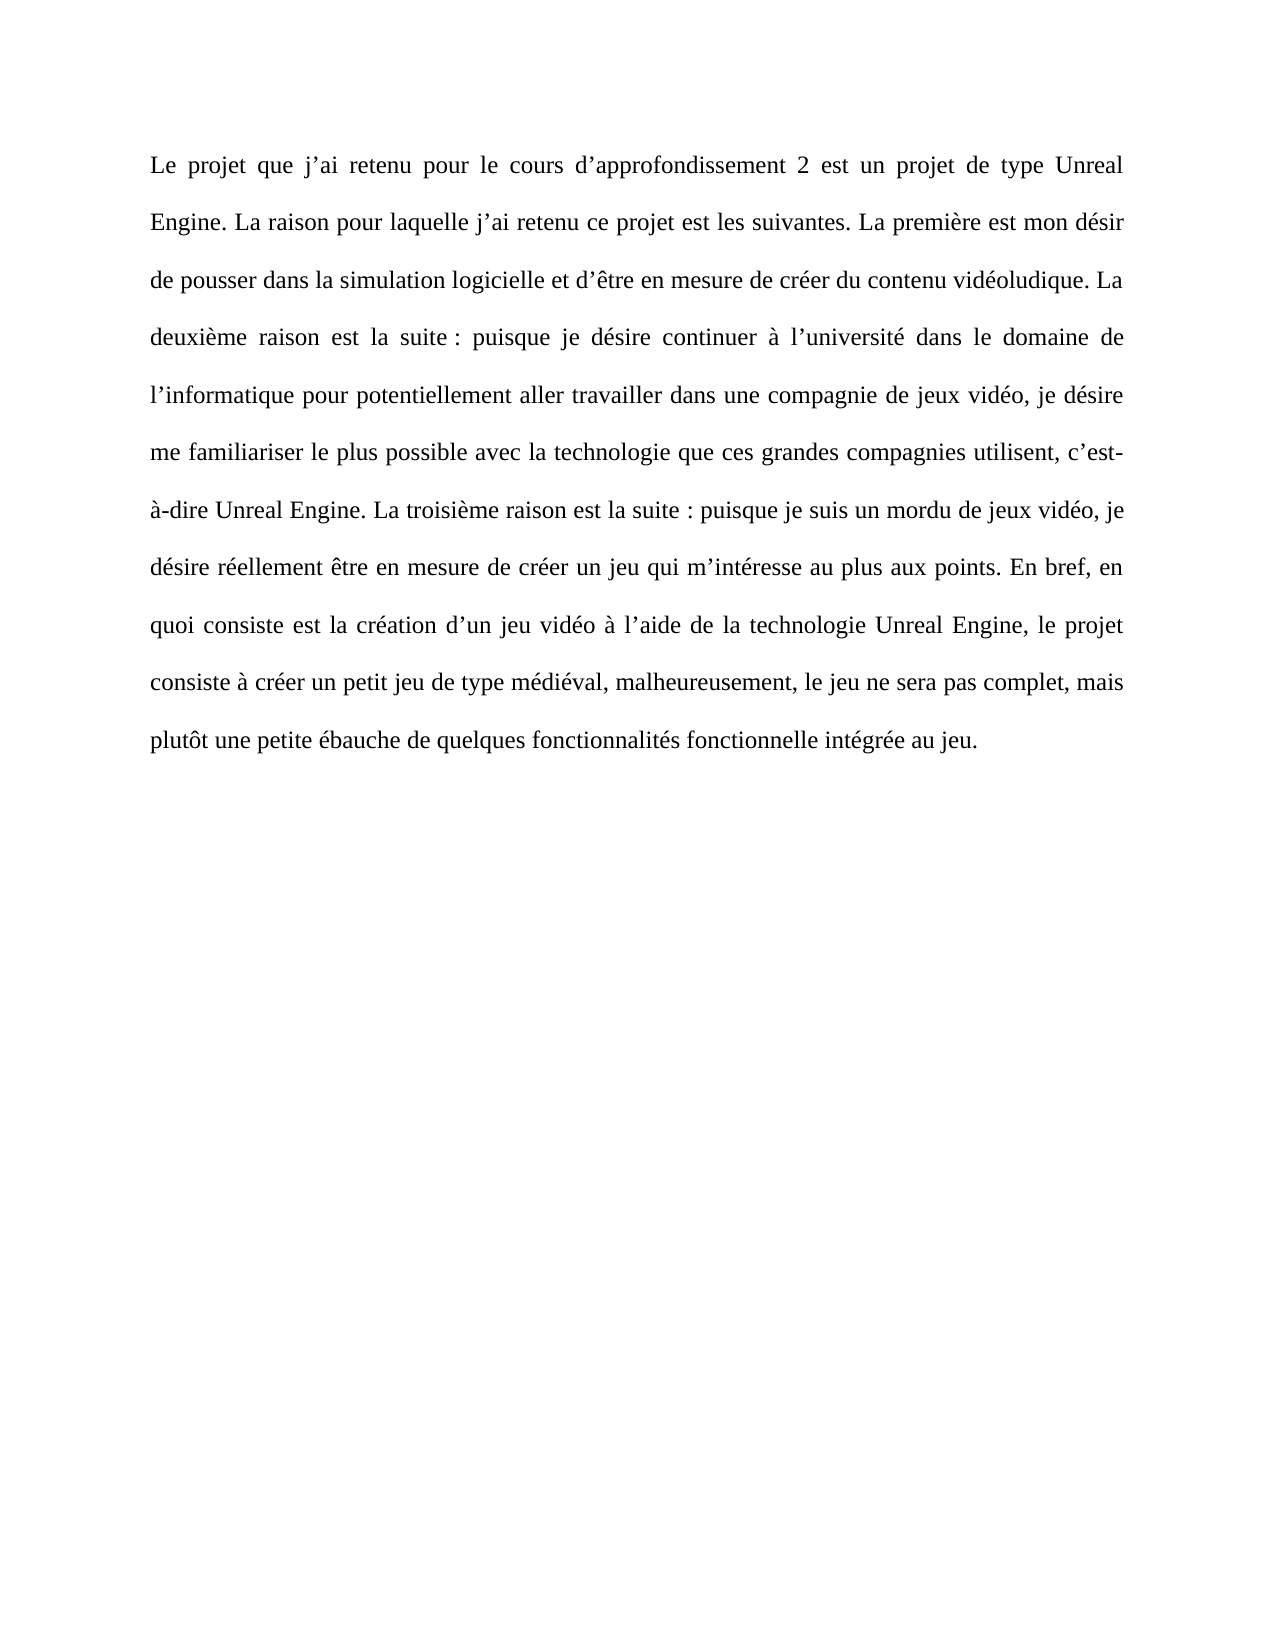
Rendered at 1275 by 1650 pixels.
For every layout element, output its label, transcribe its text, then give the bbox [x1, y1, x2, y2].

text Le projet que j’ai retenu pour le cours d’approfondissement 2 est un projet de type Unreal Engine. La raison pour laquelle j’ai retenu ce projet est les suivantes. La première est mon désir de pousser dans la simulation logicielle et d’être en mesure de créer du contenu vidéoludique. La deuxième raison est la suite : puisque je désire continuer à l’université dans le domaine de l’informatique pour potentiellement aller travailler dans une compagnie de jeux vidéo, je désire me familiariser le plus possible avec la technologie que ces grandes compagnies utilisent, c’est-à-dire Unreal Engine. La troisième raison est la suite : puisque je suis un mordu de jeux vidéo, je désire réellement être en mesure de créer un jeu qui m’intéresse au plus aux points. En bref, en quoi consiste est la création d’un jeu vidéo à l’aide de la technologie Unreal Engine, le projet consiste à créer un petit jeu de type médiéval, malheureusement, le jeu ne sera pas complet, mais plutôt une petite ébauche de quelques fonctionnalités fonctionnelle intégrée au jeu. [150, 150, 1125, 754]
